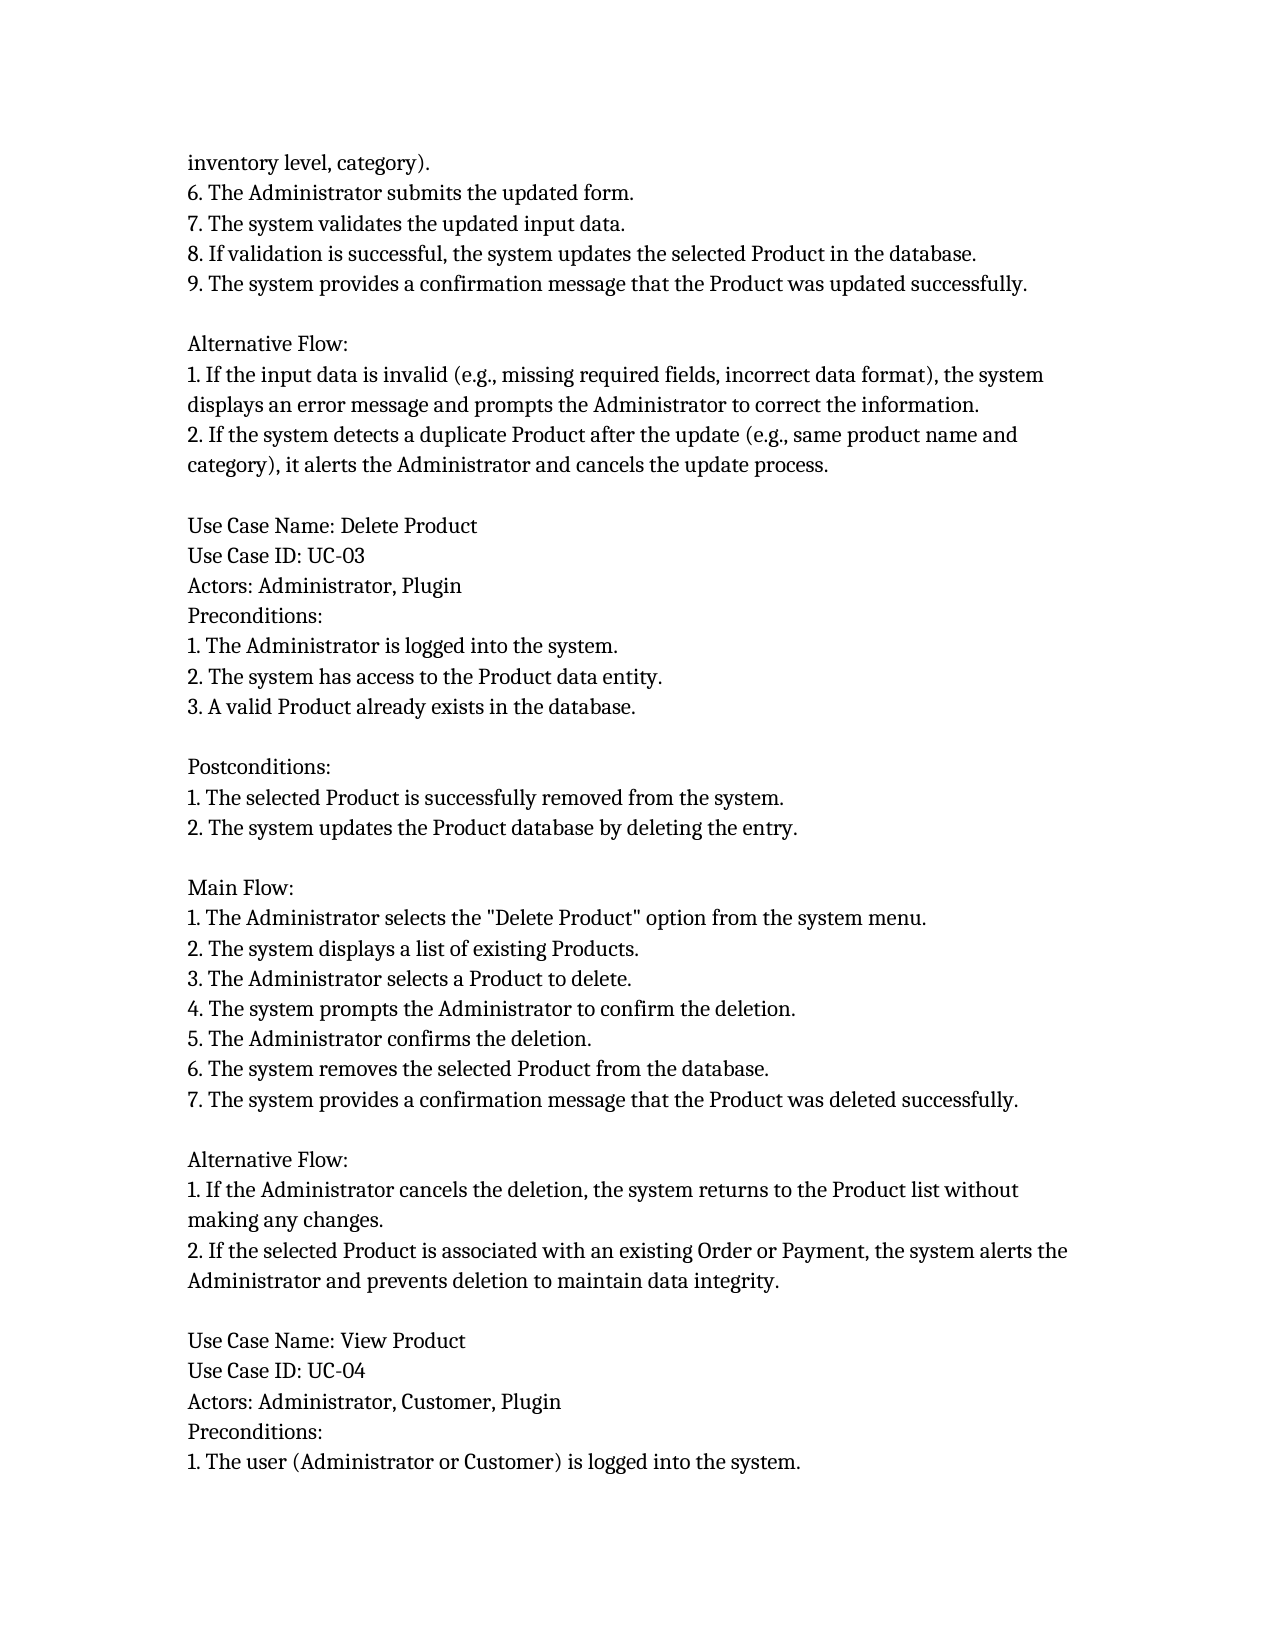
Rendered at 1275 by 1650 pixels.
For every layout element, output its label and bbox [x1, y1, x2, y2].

text [187, 150, 1087, 1475]
